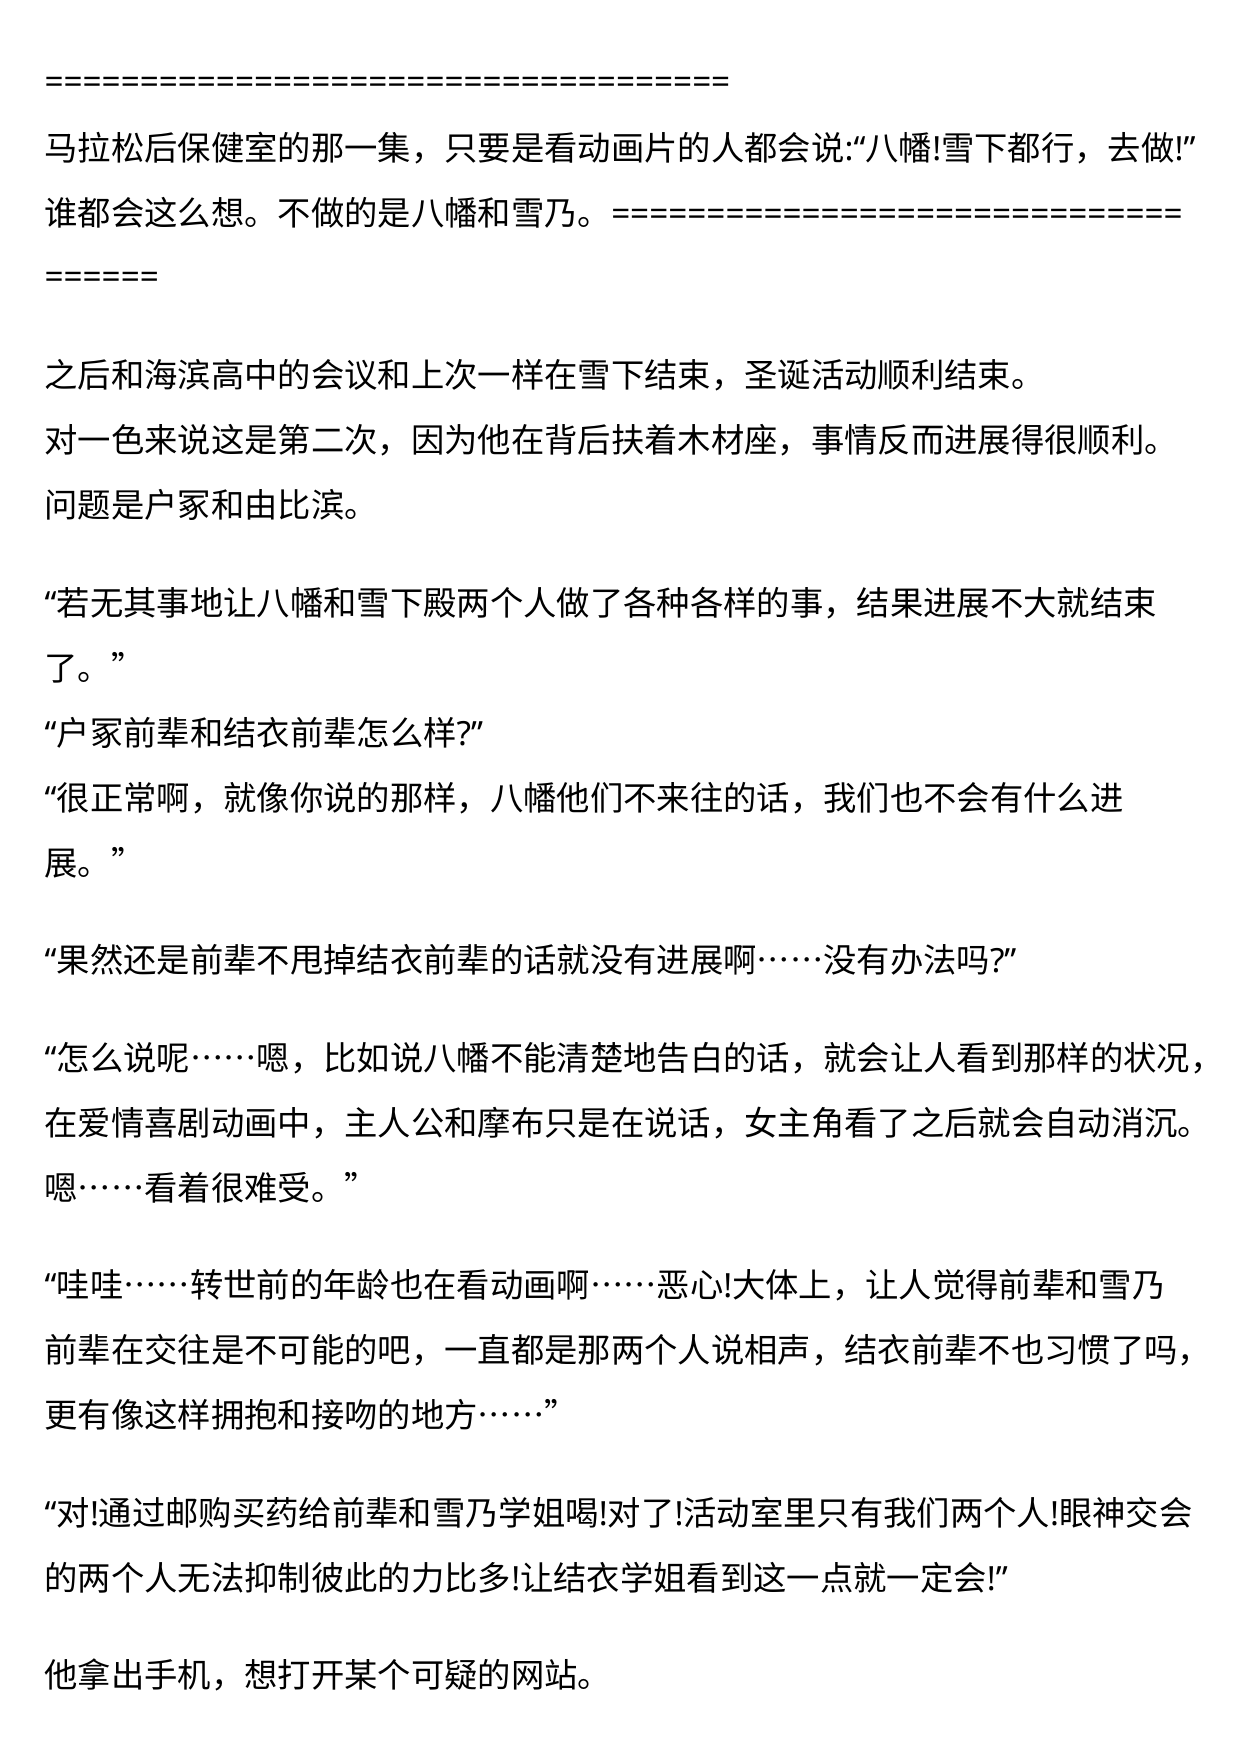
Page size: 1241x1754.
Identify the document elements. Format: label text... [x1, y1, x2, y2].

text 马拉松后保健室的那一集，只要是看动画片的人都会说:“八幡!雪下都行，去做!”谁都会这么想。不做的是八幡和雪乃。==================================== [44, 113, 1196, 308]
text “哇哇……转世前的年龄也在看动画啊……恶心!大体上，让人觉得前辈和雪乃前辈在交往是不可能的吧，一直都是那两个人说相声，结衣前辈不也习惯了吗，更有像这样拥抱和接吻的地方……” [44, 1251, 1196, 1446]
text “若无其事地让八幡和雪下殿两个人做了各种各样的事，结果进展不大就结束了。” [44, 568, 1196, 698]
text 对一色来说这是第二次，因为他在背后扶着木材座，事情反而进展得很顺利。 [44, 406, 1196, 471]
text “果然还是前辈不甩掉结衣前辈的话就没有进展啊……没有办法吗?” [44, 926, 1196, 991]
text 之后和海滨高中的会议和上次一样在雪下结束，圣诞活动顺利结束。 [44, 341, 1196, 406]
text 问题是户冢和由比滨。 [44, 471, 1196, 536]
text “对!通过邮购买药给前辈和雪乃学姐喝!对了!活动室里只有我们两个人!眼神交会的两个人无法抑制彼此的力比多!让结衣学姐看到这一点就一定会!” [44, 1478, 1196, 1608]
text ==================================== [44, 48, 1196, 113]
text “户冢前辈和结衣前辈怎么样?” [44, 698, 1196, 763]
text “很正常啊，就像你说的那样，八幡他们不来往的话，我们也不会有什么进展。” [44, 763, 1196, 893]
text 他拿出手机，想打开某个可疑的网站。 [44, 1641, 1196, 1706]
text “怎么说呢……嗯，比如说八幡不能清楚地告白的话，就会让人看到那样的状况，在爱情喜剧动画中，主人公和摩布只是在说话，女主角看了之后就会自动消沉。嗯……看着很难受。” [44, 1023, 1196, 1218]
